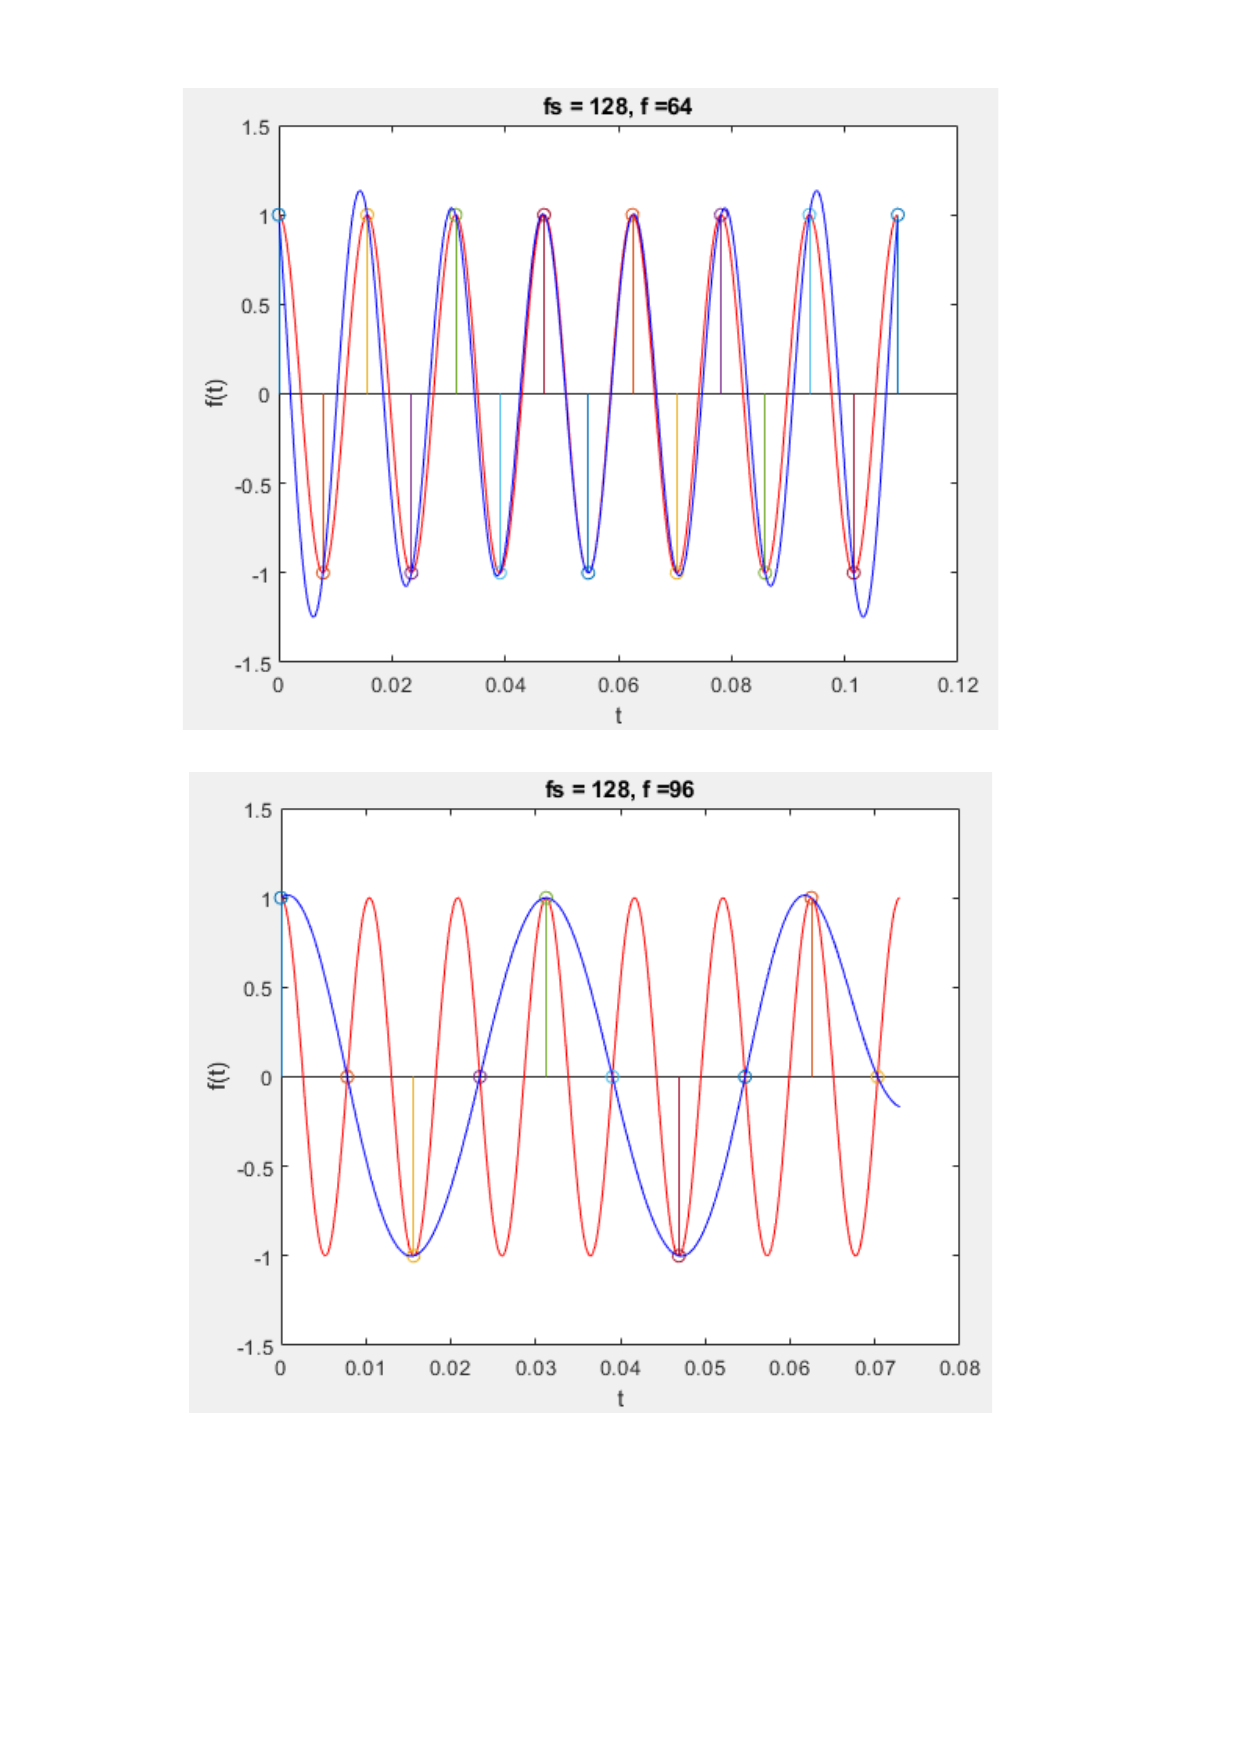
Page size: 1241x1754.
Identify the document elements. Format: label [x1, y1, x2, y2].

picture [189, 772, 993, 1413]
picture [182, 88, 999, 730]
